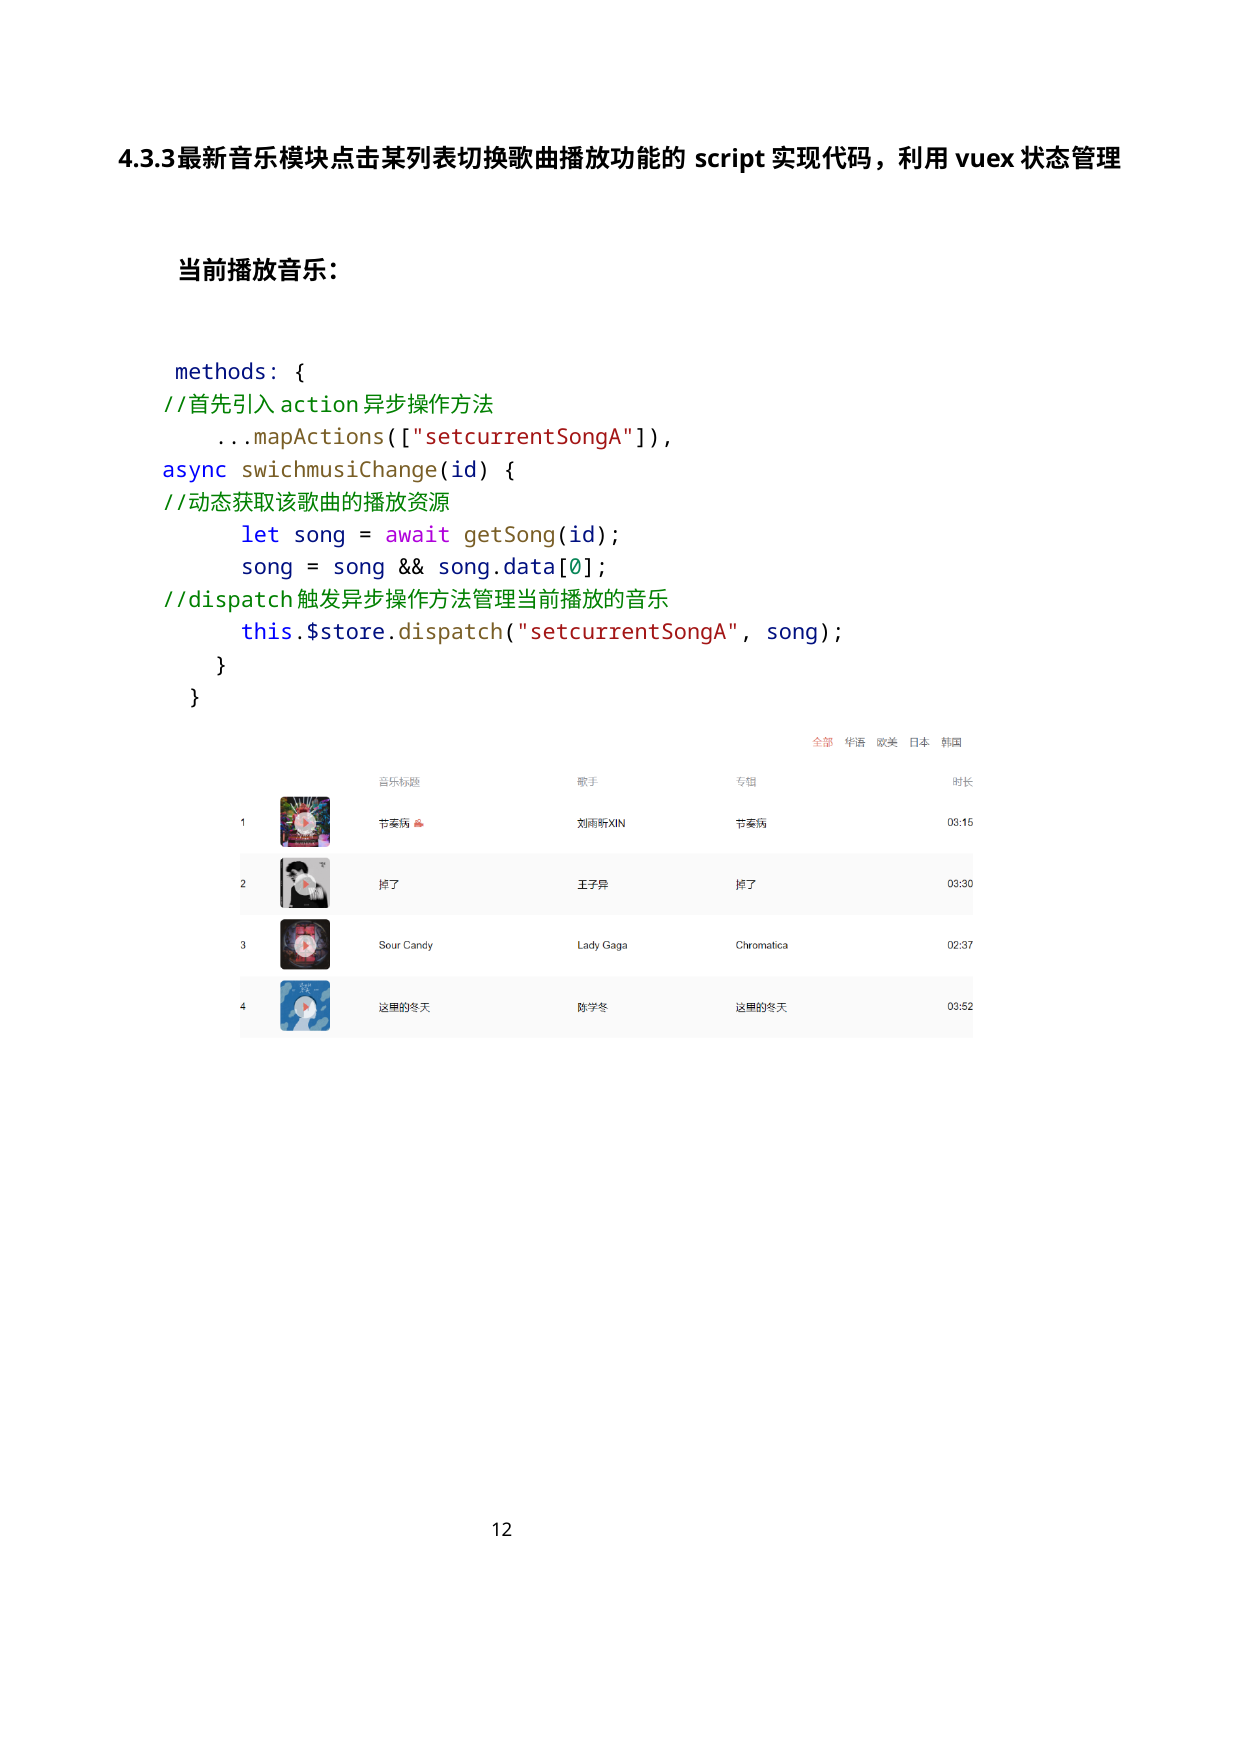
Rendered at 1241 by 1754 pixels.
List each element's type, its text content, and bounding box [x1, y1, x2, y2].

list methods: { [118, 355, 1122, 387]
text //首先引入action异步操作方法 [118, 387, 1122, 420]
list async swichmusiChange(id) { [118, 452, 1122, 485]
list } [118, 680, 1122, 712]
list let song = await getSong(id); [118, 517, 1122, 550]
picture [233, 737, 1007, 1039]
subtitle 最新音乐模块点击某列表切换歌曲播放功能的script实现代码，利用vuex状态管理当前播放音乐： [118, 124, 1122, 301]
list this.$store.dispatch("setcurrentSongA", song); [118, 615, 1122, 647]
list ...mapActions(["setcurrentSongA"]), [118, 420, 1122, 452]
text //dispatch触发异步操作方法管理当前播放的音乐 [118, 582, 1122, 615]
text //动态获取该歌曲的播放资源 [118, 485, 1122, 517]
list song = song && song.data[0]; [118, 550, 1122, 582]
list } [118, 647, 1122, 680]
